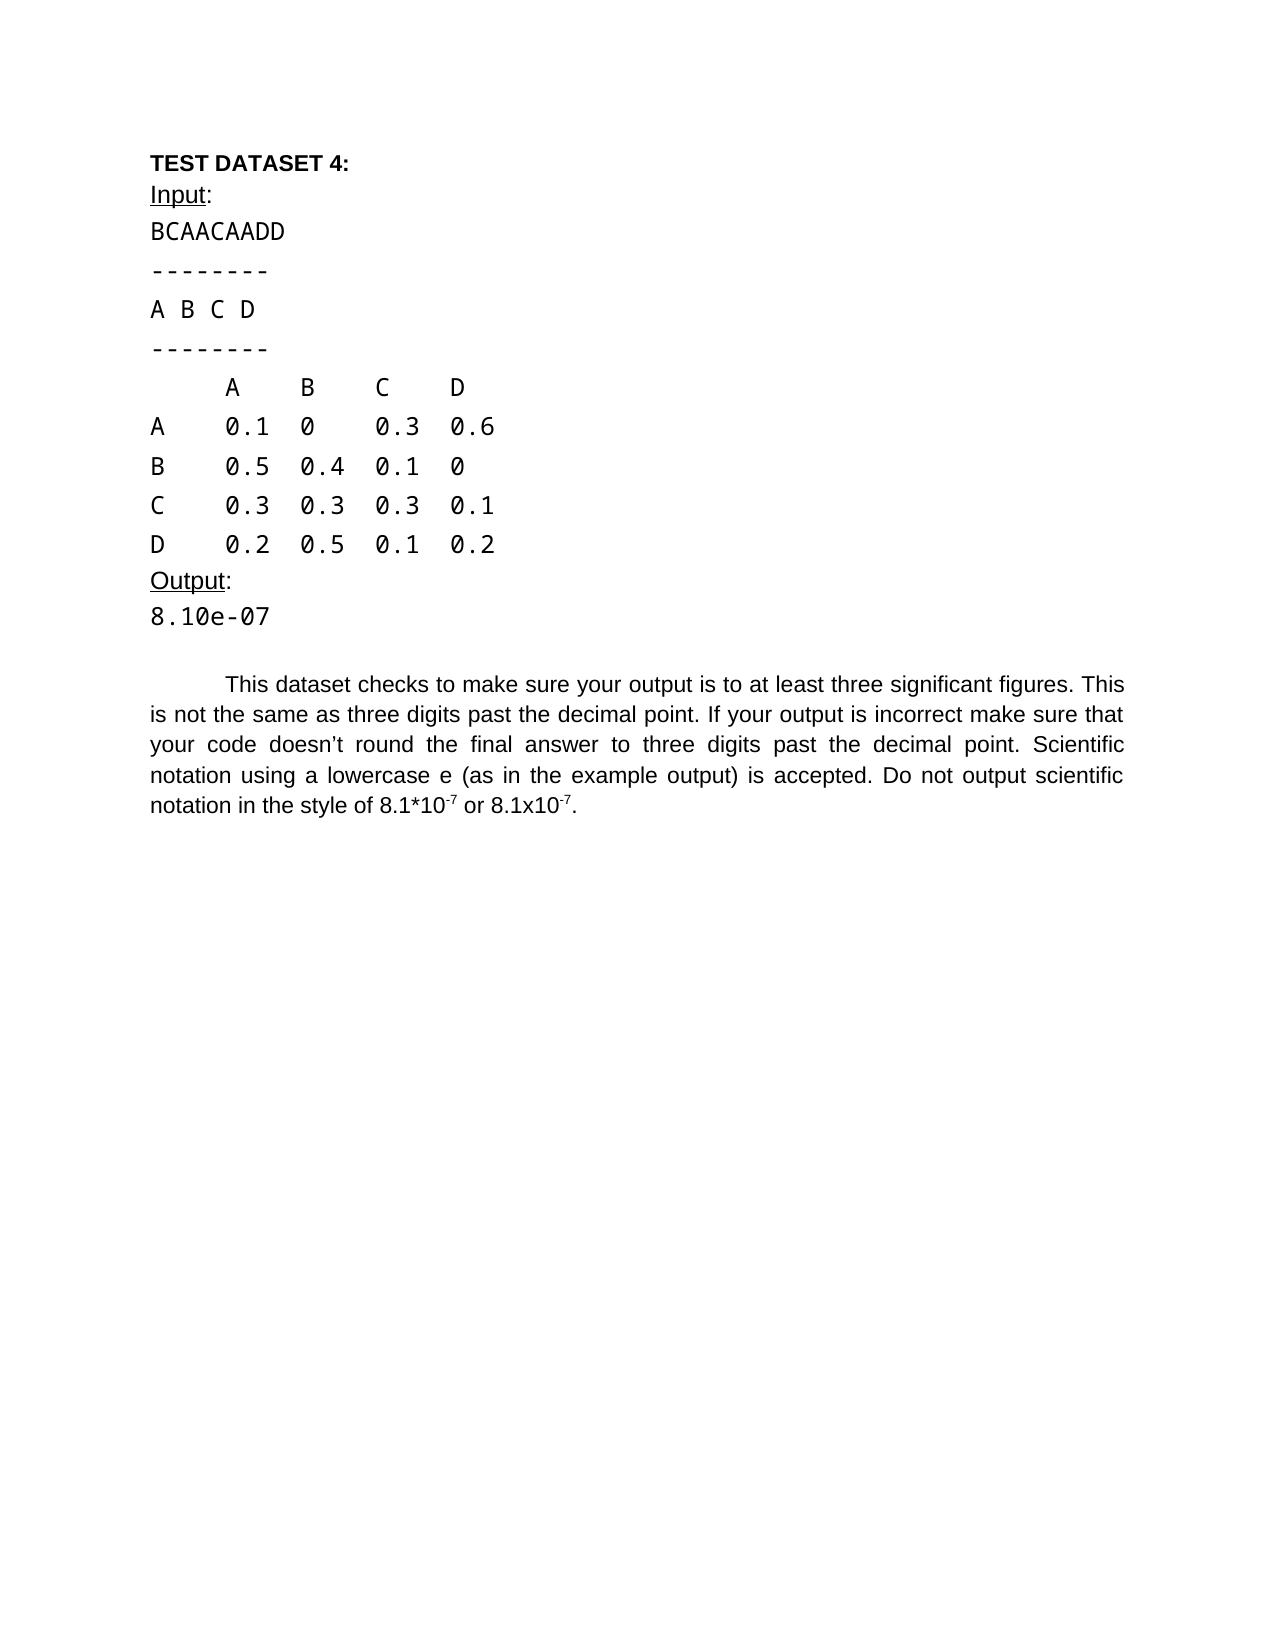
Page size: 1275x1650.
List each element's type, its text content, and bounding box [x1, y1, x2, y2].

text -------- [150, 252, 1125, 286]
text A B C D [150, 292, 1125, 326]
text A B C D [150, 370, 1125, 404]
text A 0.1 0 0.3 0.6 [150, 409, 1125, 443]
text This dataset checks to make sure your output is to at least three significant figures. This is not the same as three digits past the decimal point. If your output is incorrect make sure that your code doesn’t round the final answer to three digits past the decimal point. Scientific notation using a lowercase e (as in the example output) is accepted. Do not output scientific notation in the style of 8.1*10-7 or 8.1x10-7. [150, 671, 1125, 818]
text B 0.5 0.4 0.1 0 [150, 448, 1125, 482]
text Input: [150, 180, 1125, 209]
text C 0.3 0.3 0.3 0.1 [150, 487, 1125, 521]
text Output: [150, 566, 1125, 594]
text TEST DATASET 4: [150, 150, 1125, 176]
text 8.10e-07 [150, 599, 1125, 633]
text -------- [150, 331, 1125, 365]
text BCAACAADD [150, 213, 1125, 247]
text D 0.2 0.5 0.1 0.2 [150, 527, 1125, 561]
